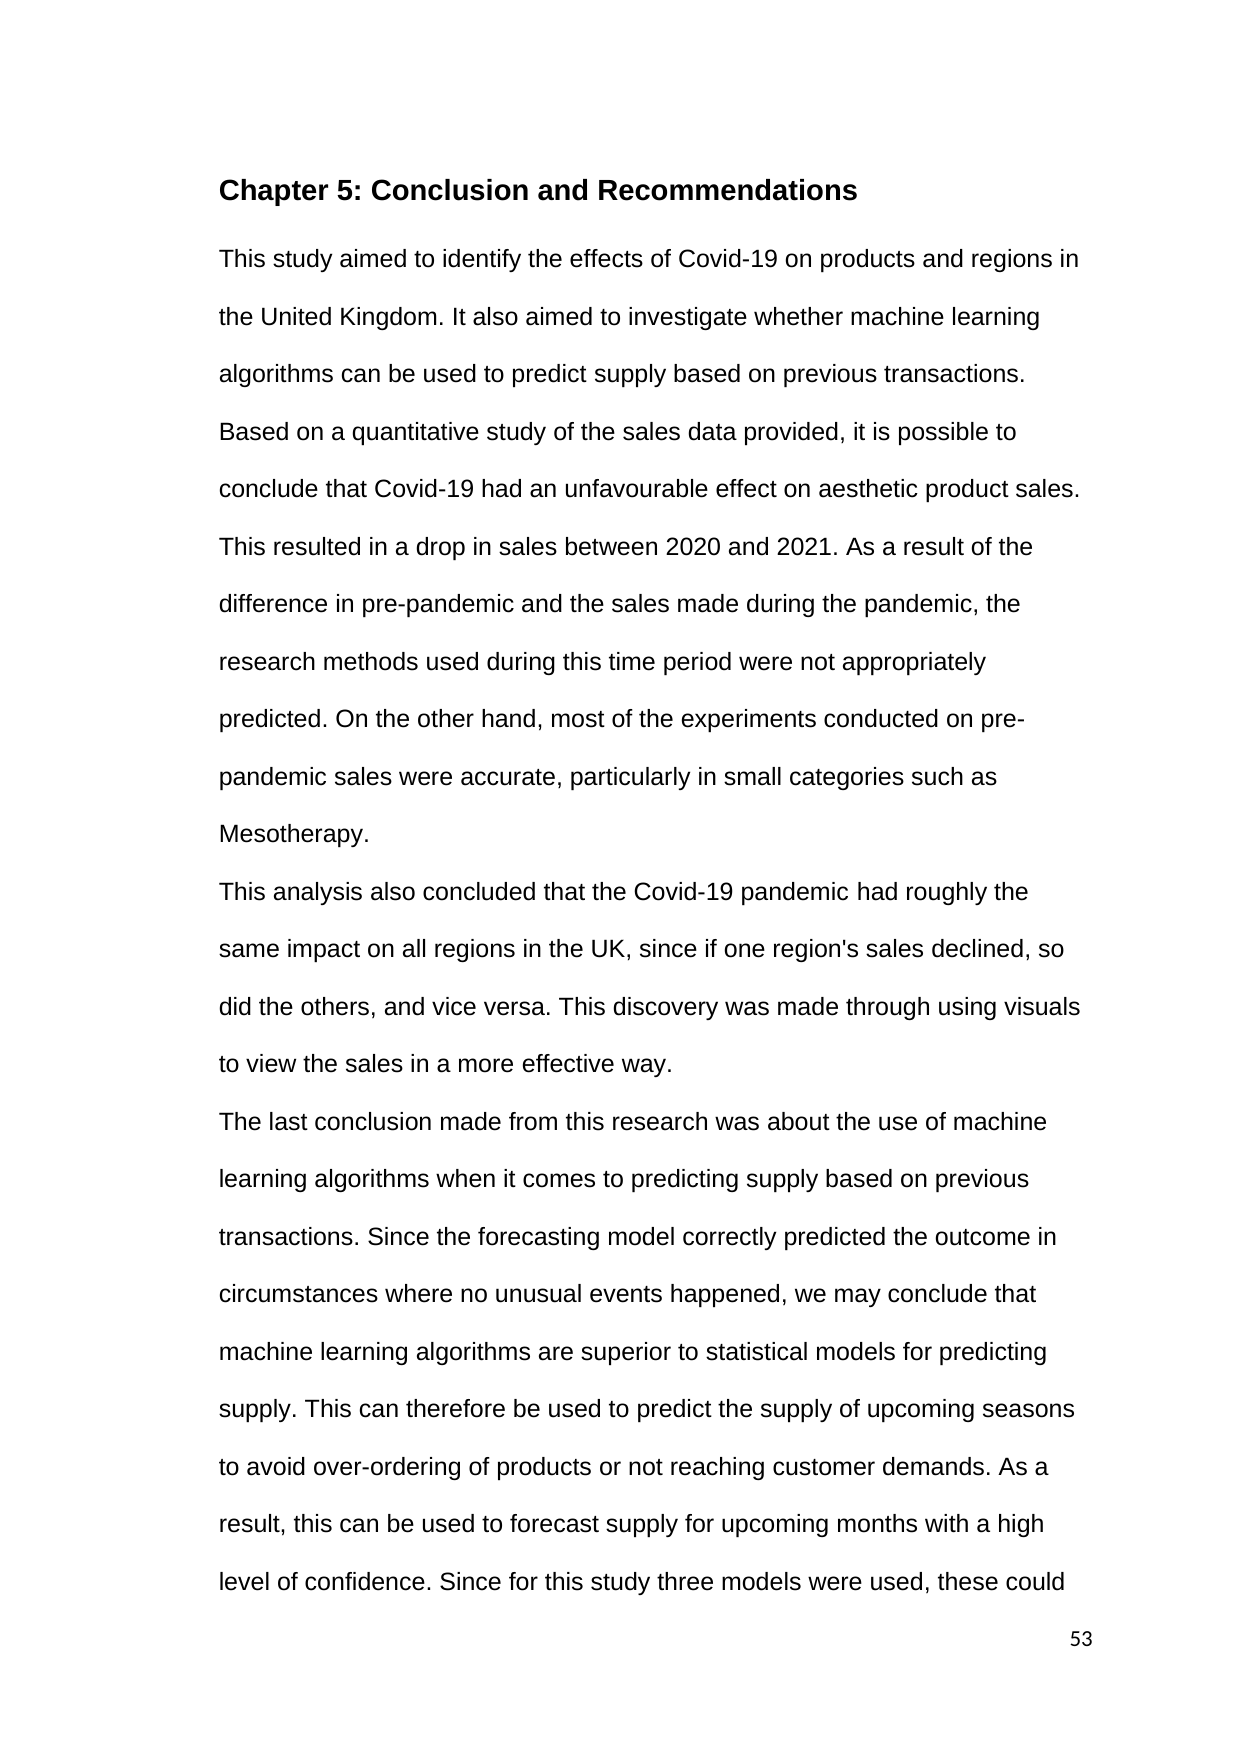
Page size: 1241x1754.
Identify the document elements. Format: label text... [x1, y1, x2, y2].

subtitle Chapter 5: Conclusion and Recommendations [218, 173, 1092, 206]
text Based on a quantitative study of the sales data provided, it is possible to conclude that Covid-19 had an unfavourable effect on aesthetic product sales. This resulted in a drop in sales between 2020 and 2021. As a result of the difference in pre-pandemic and the sales made during the pandemic, the research methods used during this time period were not appropriately predicted. On the other hand, most of the experiments conducted on pre-pandemic sales were accurate, particularly in small categories such as Mesotherapy. [218, 416, 1092, 848]
text This analysis also concluded that the Covid-19 pandemic had roughly the same impact on all regions in the UK, since if one region's sales declined, so did the others, and vice versa. This discovery was made through using visuals to view the sales in a more effective way. [218, 876, 1092, 1078]
text This study aimed to identify the effects of Covid-19 on products and regions in the United Kingdom. It also aimed to investigate whether machine learning algorithms can be used to predict supply based on previous transactions. [218, 244, 1092, 388]
